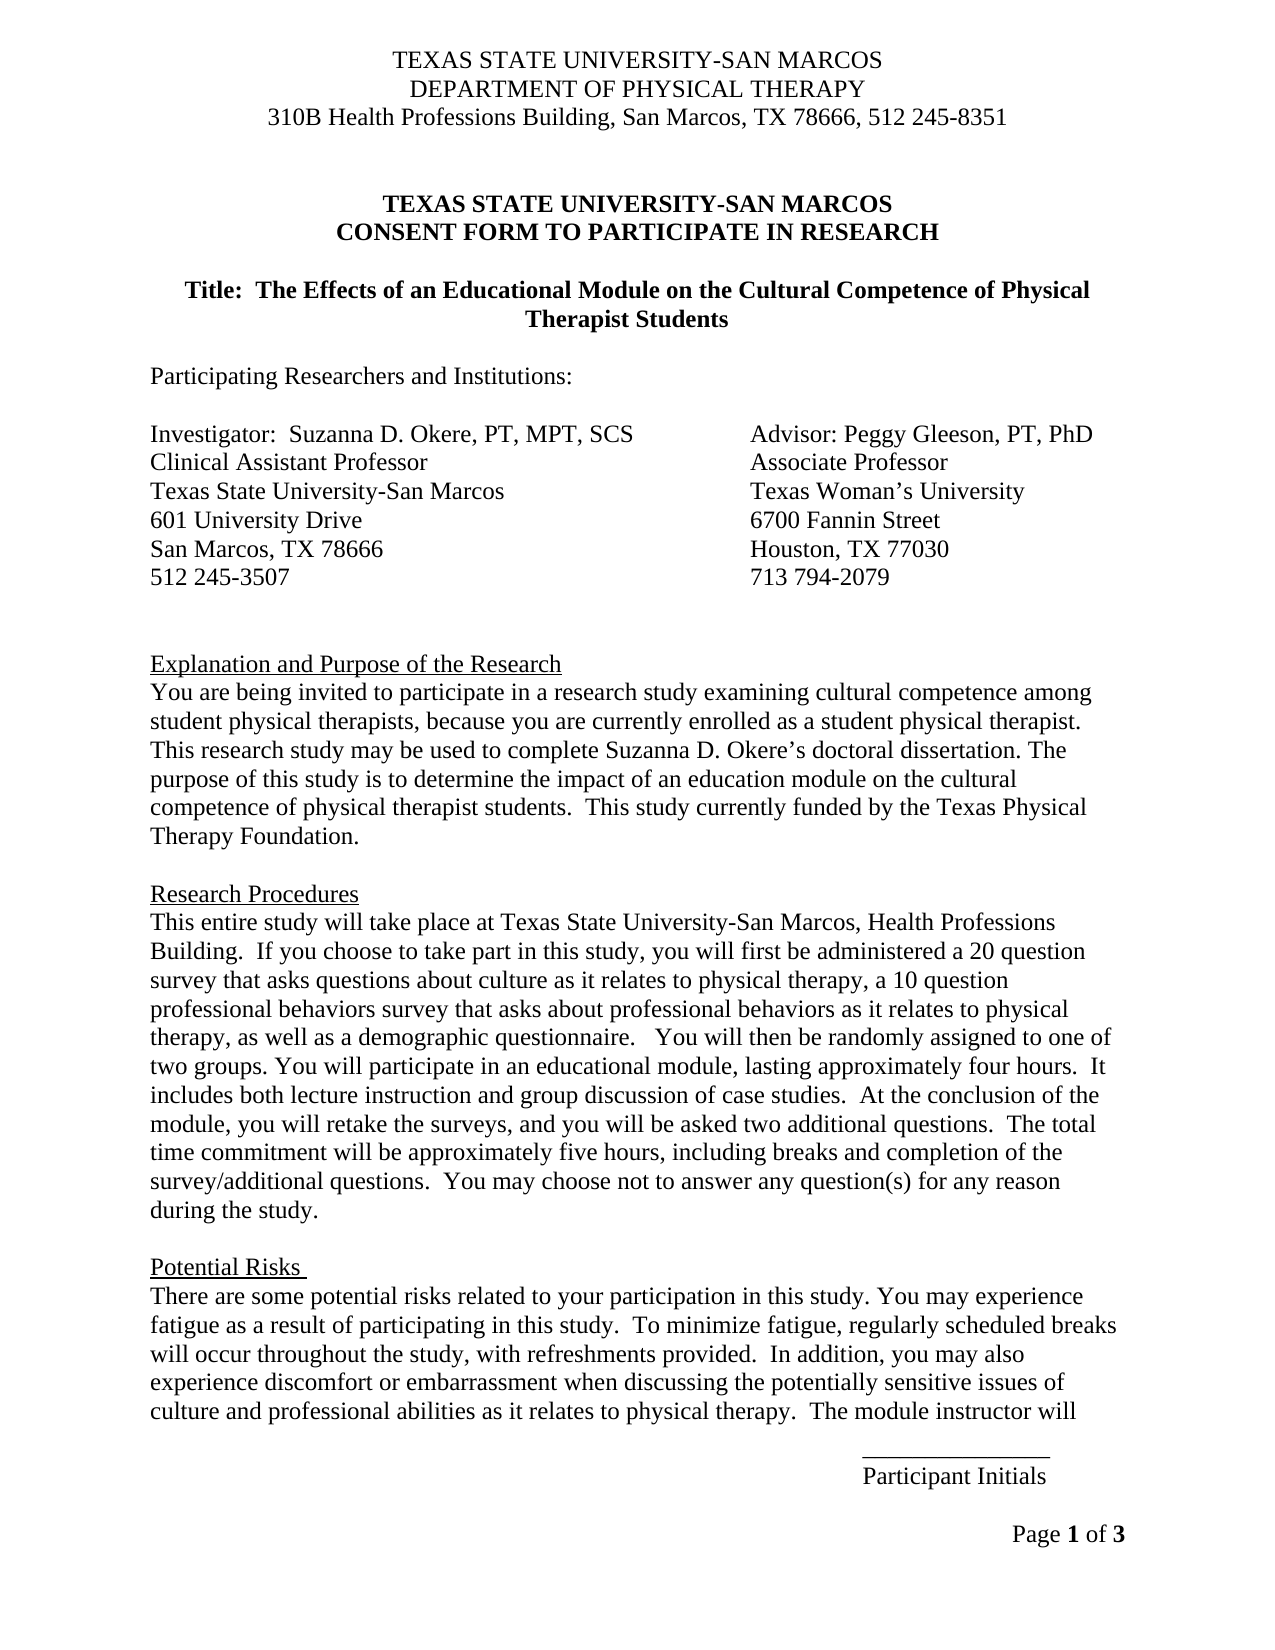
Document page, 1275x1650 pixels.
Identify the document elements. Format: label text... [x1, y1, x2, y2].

text This entire study will take place at Texas State University-San Marcos, Health Professions Building. If you choose to take part in this study, you will first be administered a 20 question survey that asks questions about culture as it relates to physical therapy, a 10 question professional behaviors survey that asks about professional behaviors as it relates to physical therapy, as well as a demographic questionnaire. You will then be randomly assigned to one of two groups. You will participate in an educational module, lasting approximately four hours. It includes both lecture instruction and group discussion of case studies. At the conclusion of the module, you will retake the surveys, and you will be asked two additional questions. The total time commitment will be approximately five hours, including breaks and completion of the survey/additional questions. You may choose not to answer any question(s) for any reason during the study. [150, 907, 1125, 1224]
text 512 245-3507 713 794-2079 [150, 562, 1125, 591]
text Research Procedures [150, 879, 1125, 907]
text Clinical Assistant Professor Associate Professor [150, 447, 1125, 476]
text Potential Risks [150, 1252, 1125, 1281]
text 601 University Drive 6700 Fannin Street [150, 505, 1125, 534]
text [150, 1281, 1125, 1425]
text Investigator: Suzanna D. Okere, PT, MPT, SCS Advisor: Peggy Gleeson, PT, PhD [150, 419, 1125, 447]
text CONSENT FORM TO PARTICIPATE IN RESEARCH [150, 217, 1125, 246]
text San Marcos, TX 78666 Houston, TX 77030 [150, 534, 1125, 562]
text Participating Researchers and Institutions: [150, 361, 1125, 390]
text Texas State University-San Marcos Texas Woman’s University [150, 476, 1125, 505]
text TEXAS STATE UNIVERSITY-SAN MARCOS [150, 189, 1125, 217]
text You are being invited to participate in a research study examining cultural competence among student physical therapists, because you are currently enrolled as a student physical therapist. This research study may be used to complete Suzanna D. Okere’s doctoral dissertation. The purpose of this study is to determine the impact of an education module on the cultural competence of physical therapist students. This study currently funded by the Texas Physical Therapy Foundation. [150, 677, 1125, 850]
text Title: The Effects of an Educational Module on the Cultural Competence of Physical Therapist Students [150, 275, 1125, 332]
text Explanation and Purpose of the Research [150, 649, 1125, 677]
